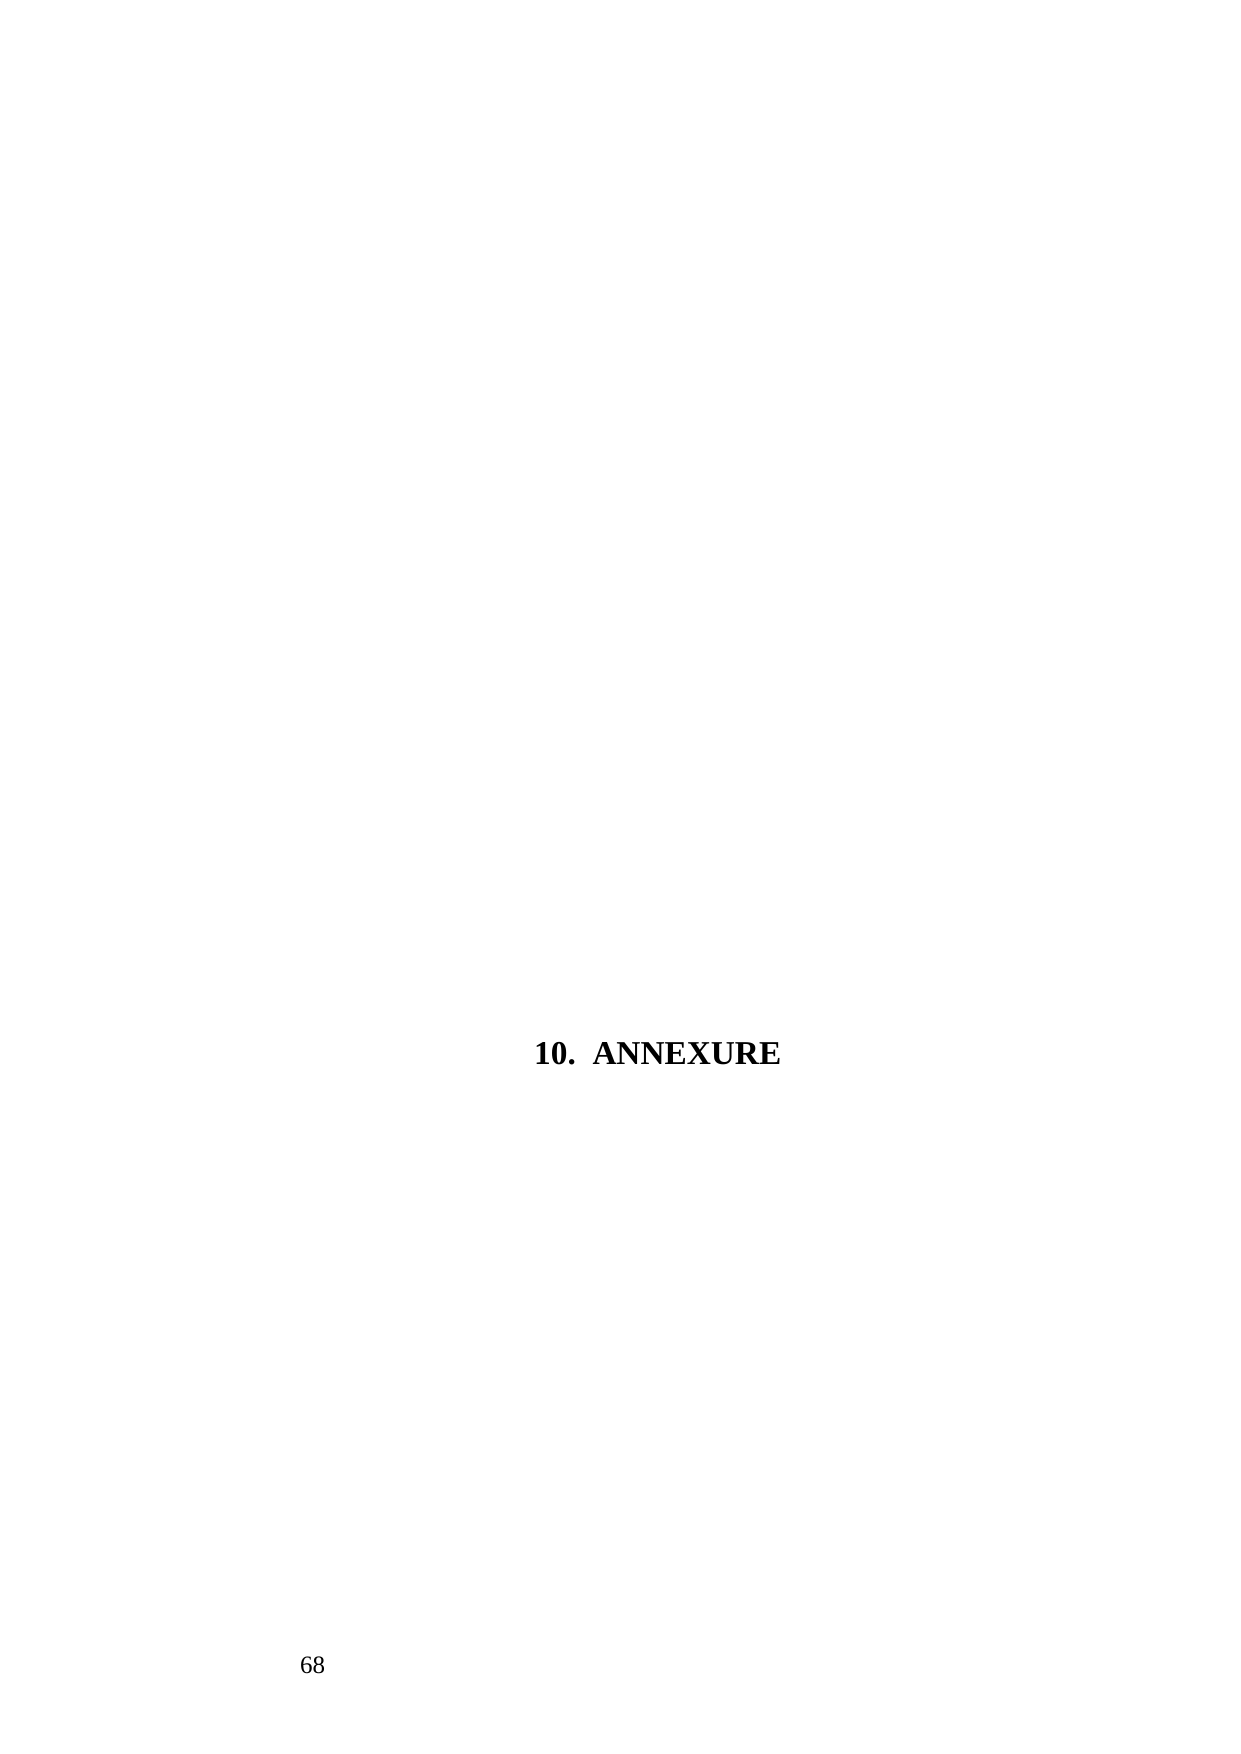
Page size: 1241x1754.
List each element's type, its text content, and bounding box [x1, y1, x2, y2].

text 10. ANNEXURE [300, 1033, 1015, 1071]
